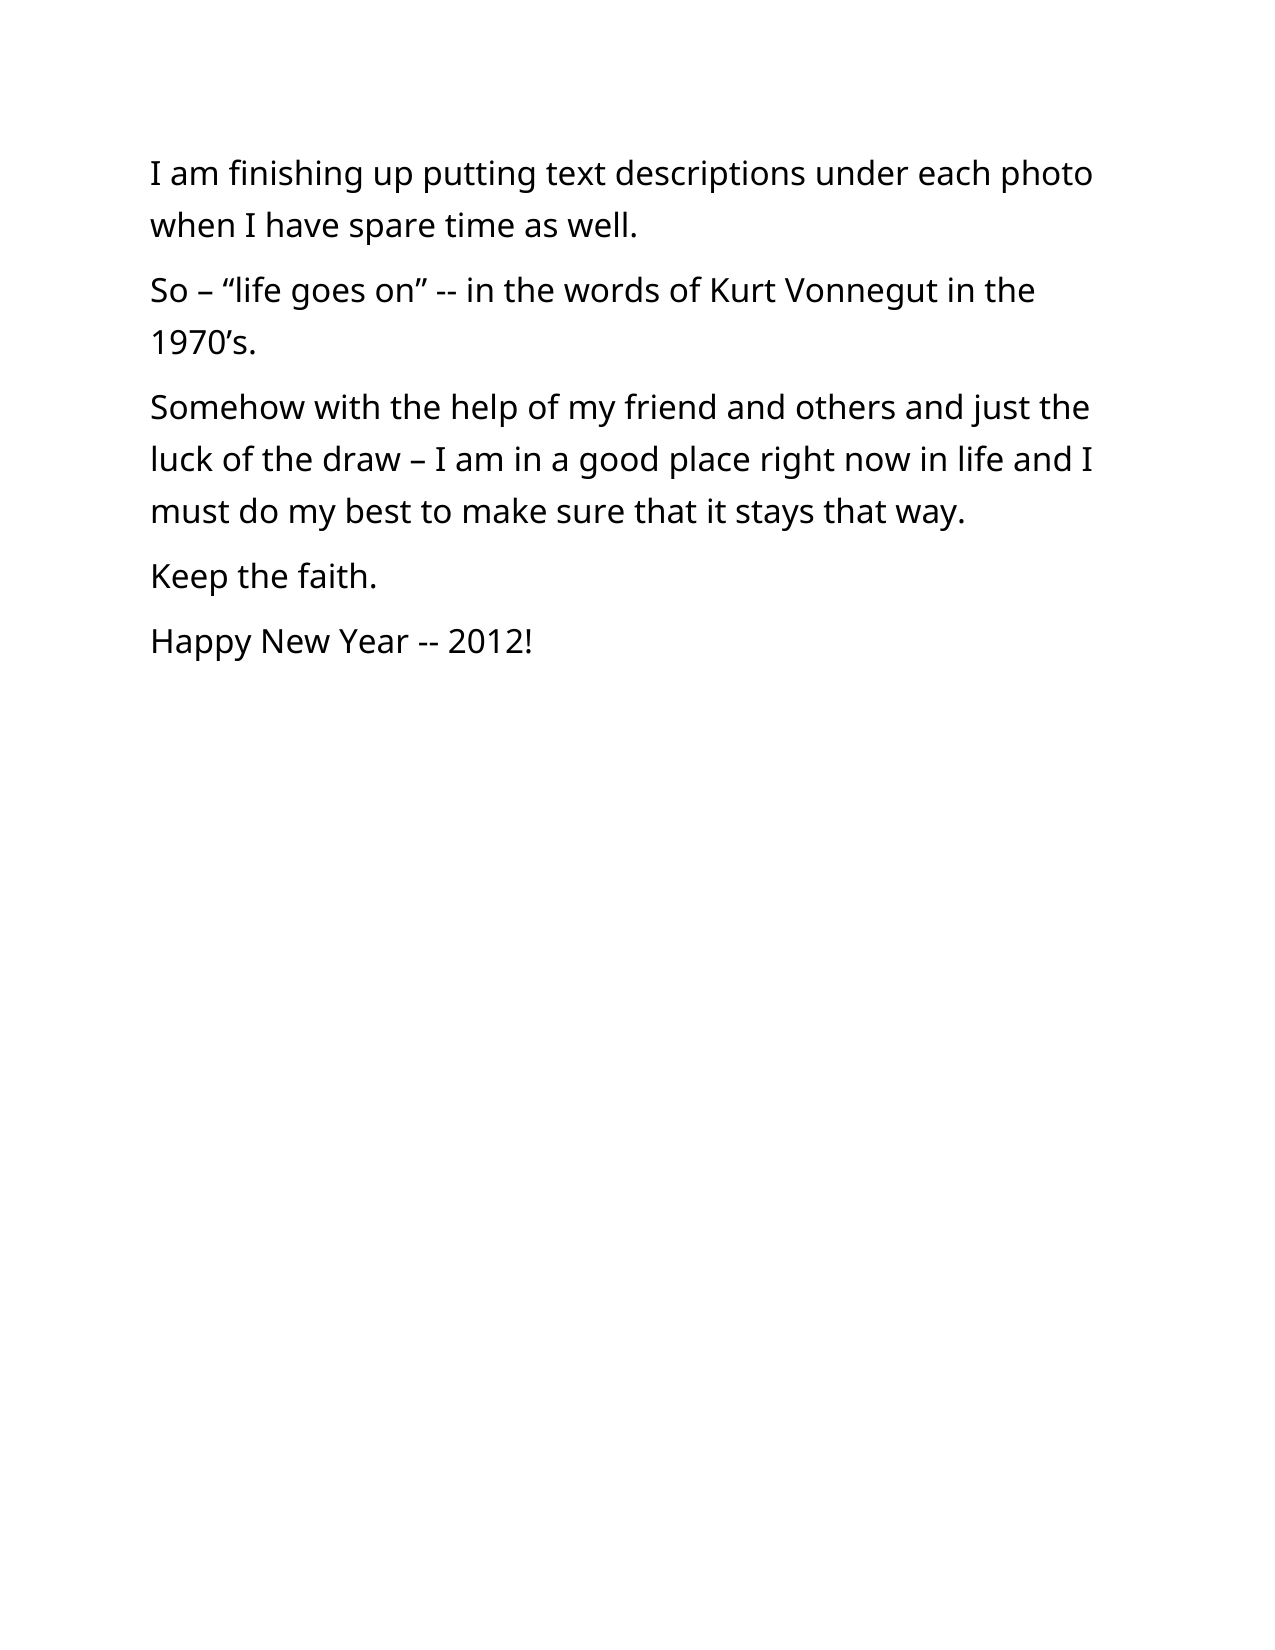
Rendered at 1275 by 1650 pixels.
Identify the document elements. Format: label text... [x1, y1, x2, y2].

text Keep the faith. [150, 553, 1125, 598]
text I am finishing up putting text descriptions under each photo when I have spare time as well. [150, 150, 1125, 248]
text Happy New Year -- 2012! [150, 617, 1125, 663]
text Somehow with the help of my friend and others and just the luck of the draw – I am in a good place right now in life and I must do my best to make sure that it stays that way. [150, 384, 1125, 533]
text So – “life goes on” -- in the words of Kurt Vonnegut in the 1970’s. [150, 267, 1125, 364]
